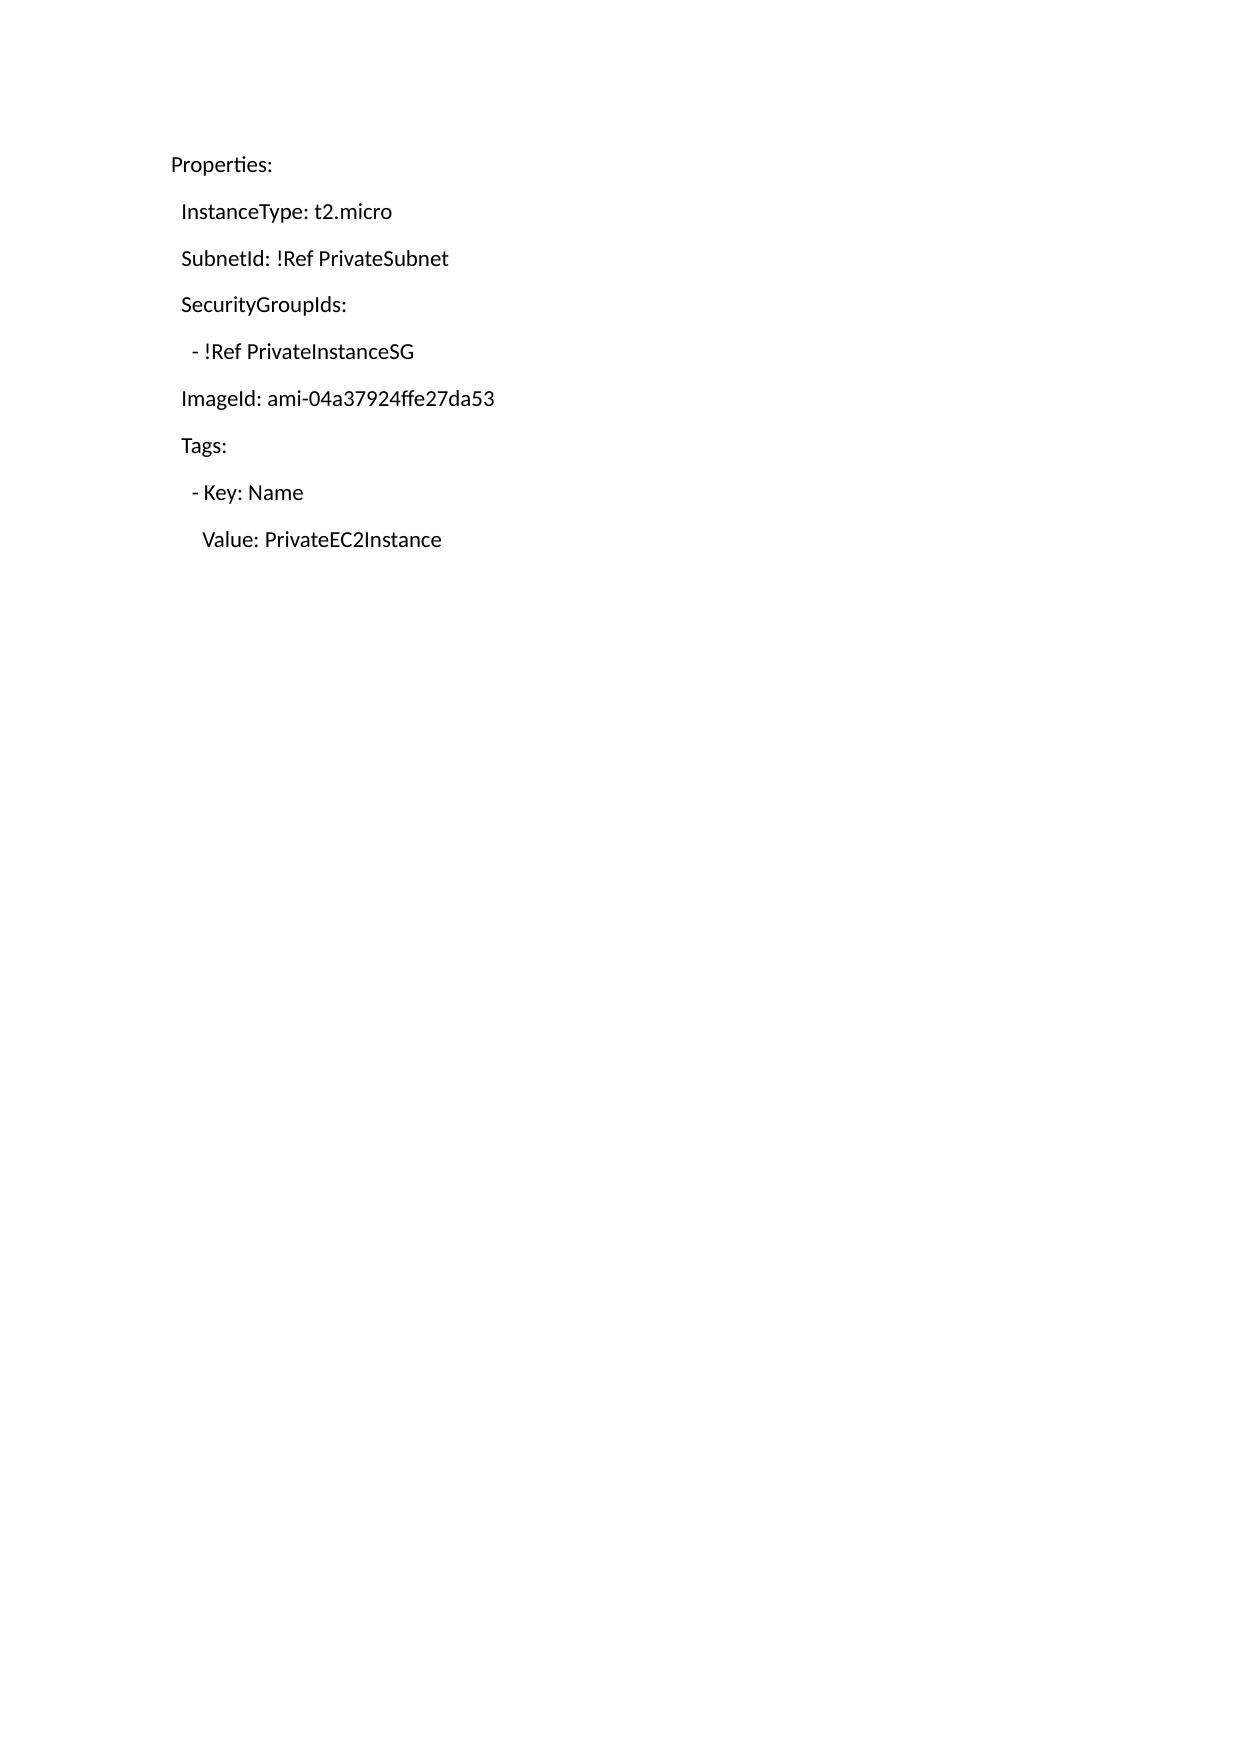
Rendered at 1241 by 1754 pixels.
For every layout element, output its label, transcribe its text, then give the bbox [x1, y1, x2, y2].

text Tags: [150, 431, 1090, 459]
text - !Ref PrivateInstanceSG [150, 337, 1090, 366]
text SecurityGroupIds: [150, 291, 1090, 319]
text ImageId: ami-04a37924ffe27da53 [150, 384, 1090, 412]
text Properties: [150, 150, 1090, 178]
text SubnetId: !Ref PrivateSubnet [150, 244, 1090, 272]
text - Key: Name [150, 478, 1090, 506]
text InstanceType: t2.micro [150, 197, 1090, 225]
text Value: PrivateEC2Instance [150, 525, 1090, 553]
